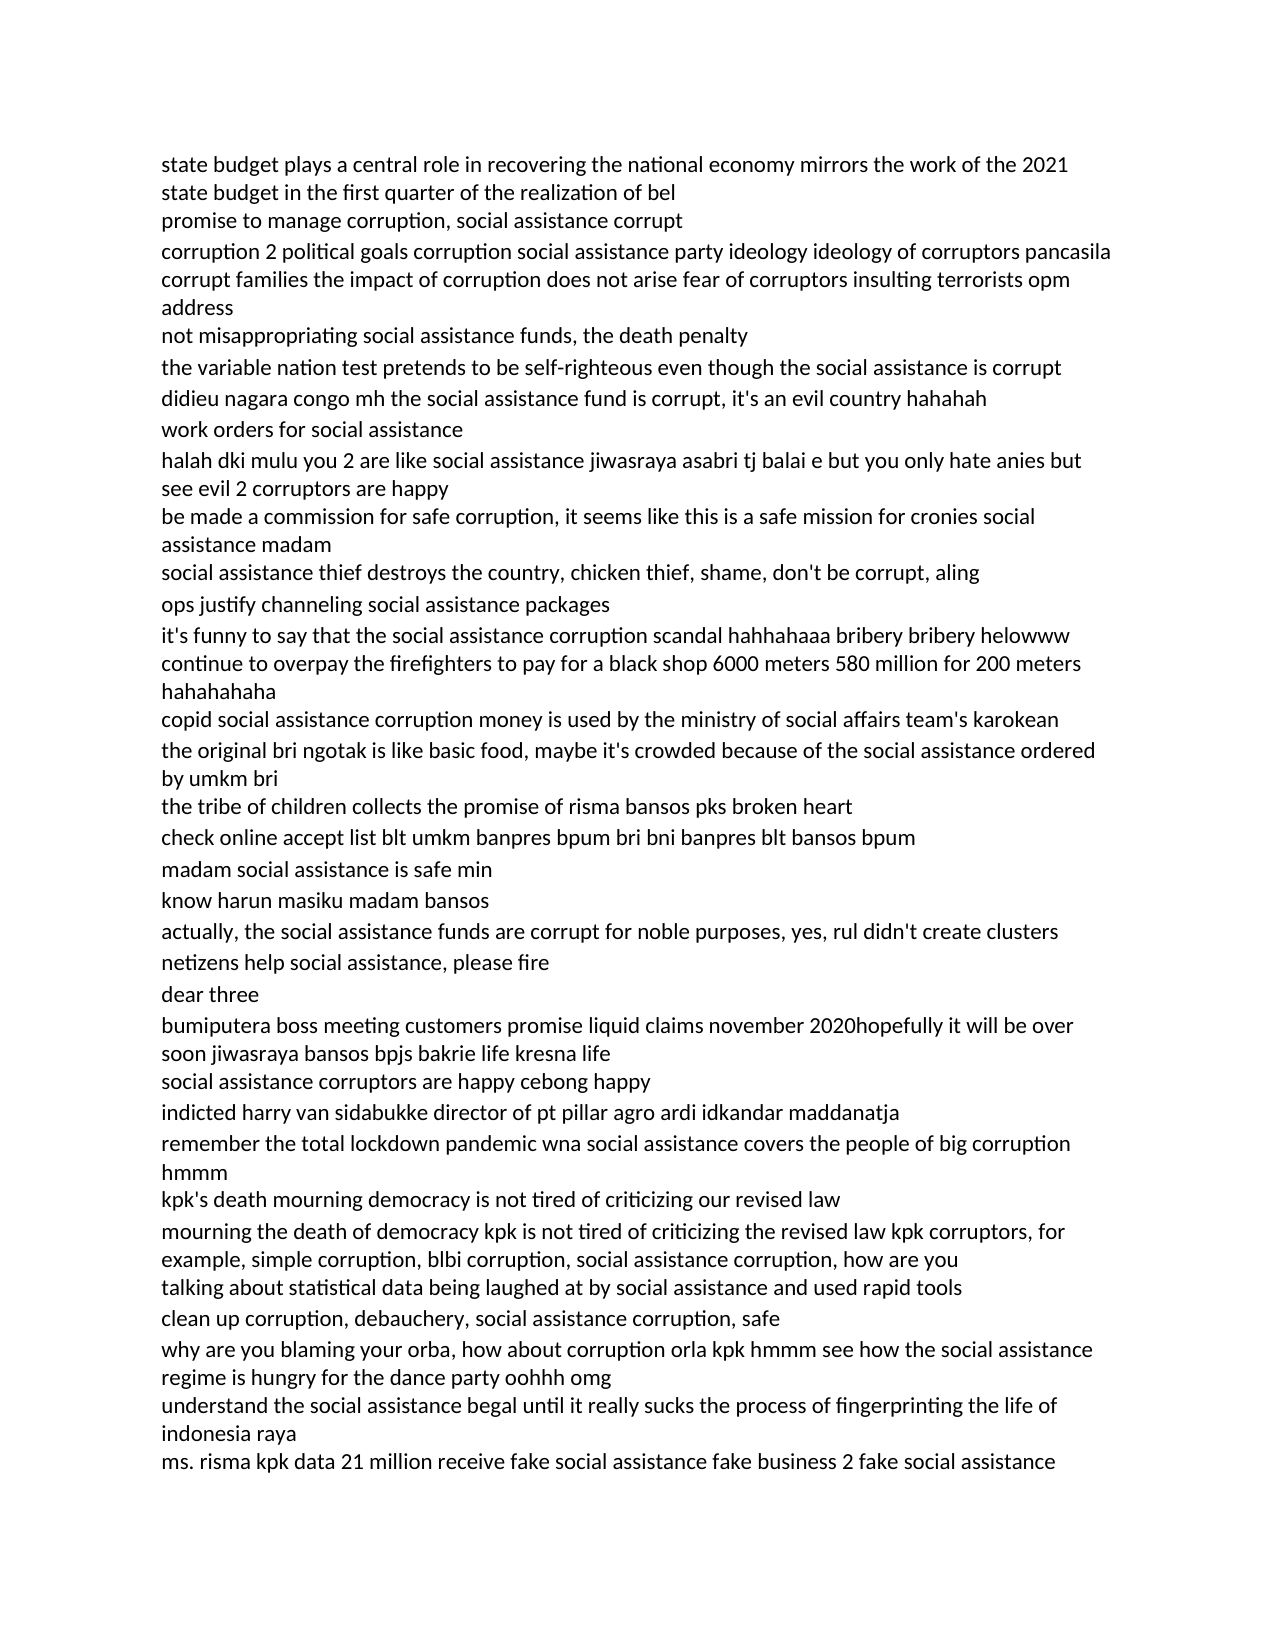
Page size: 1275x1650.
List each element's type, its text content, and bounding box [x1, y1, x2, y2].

table_cell be made a commission for safe corruption, it seems like this is a safe mission for cronies social assistance madam [150, 503, 1125, 558]
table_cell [150, 1448, 1125, 1479]
table_cell know harun masiku madam bansos [150, 886, 1125, 917]
table_cell work orders for social assistance [150, 415, 1125, 446]
table_cell netizens help social assistance, please fire [150, 949, 1125, 980]
table_cell promise to manage corruption, social assistance corrupt [150, 206, 1125, 237]
table_cell corruption 2 political goals corruption social assistance party ideology ideology of corruptors pancasila corrupt families the impact of corruption does not arise fear of corruptors insulting terrorists opm address [150, 237, 1125, 321]
table_cell it's funny to say that the social assistance corruption scandal hahhahaaa bribery bribery helowww continue to overpay the firefighters to pay for a black shop 6000 meters 580 million for 200 meters hahahahaha [150, 621, 1125, 705]
table_cell remember the total lockdown pandemic wna social assistance covers the people of big corruption hmmm [150, 1130, 1125, 1186]
table_cell social assistance corruptors are happy cebong happy [150, 1067, 1125, 1098]
table_cell halah dki mulu you 2 are like social assistance jiwasraya asabri tj balai e but you only hate anies but see evil 2 corruptors are happy [150, 446, 1125, 502]
table_cell talking about statistical data being laughed at by social assistance and used rapid tools [150, 1273, 1125, 1304]
table_cell copid social assistance corruption money is used by the ministry of social affairs team's karokean [150, 705, 1125, 736]
table_cell not misappropriating social assistance funds, the death penalty [150, 321, 1125, 353]
table_cell ops justify channeling social assistance packages [150, 590, 1125, 621]
table_cell kpk's death mourning democracy is not tired of criticizing our revised law [150, 1186, 1125, 1217]
table_cell clean up corruption, debauchery, social assistance corruption, safe [150, 1304, 1125, 1335]
table_cell the tribe of children collects the promise of risma bansos pks broken heart [150, 792, 1125, 823]
table_cell indicted harry van sidabukke director of pt pillar agro ardi idkandar maddanatja [150, 1098, 1125, 1129]
table_cell dear three [150, 980, 1125, 1011]
table_cell social assistance thief destroys the country, chicken thief, shame, don't be corrupt, aling [150, 559, 1125, 590]
table_cell didieu nagara congo mh the social assistance fund is corrupt, it's an evil country hahahah [150, 384, 1125, 415]
table_cell understand the social assistance begal until it really sucks the process of fingerprinting the life of indonesia raya [150, 1391, 1125, 1447]
table_cell bumiputera boss meeting customers promise liquid claims november 2020hopefully it will be over soon jiwasraya bansos bpjs bakrie life kresna life [150, 1011, 1125, 1067]
table_cell state budget plays a central role in recovering the national economy mirrors the work of the 2021 state budget in the first quarter of the realization of bel [150, 150, 1125, 206]
table_cell the original bri ngotak is like basic food, maybe it's crowded because of the social assistance ordered by umkm bri [150, 736, 1125, 792]
table_cell why are you blaming your orba, how about corruption orla kpk hmmm see how the social assistance regime is hungry for the dance party oohhh omg [150, 1335, 1125, 1391]
table_cell the variable nation test pretends to be self-righteous even though the social assistance is corrupt [150, 353, 1125, 384]
table_cell check online accept list blt umkm banpres bpum bri bni banpres blt bansos bpum [150, 824, 1125, 855]
table_cell madam social assistance is safe min [150, 855, 1125, 886]
table_cell actually, the social assistance funds are corrupt for noble purposes, yes, rul didn't create clusters [150, 917, 1125, 948]
table_cell mourning the death of democracy kpk is not tired of criticizing the revised law kpk corruptors, for example, simple corruption, blbi corruption, social assistance corruption, how are you [150, 1217, 1125, 1273]
